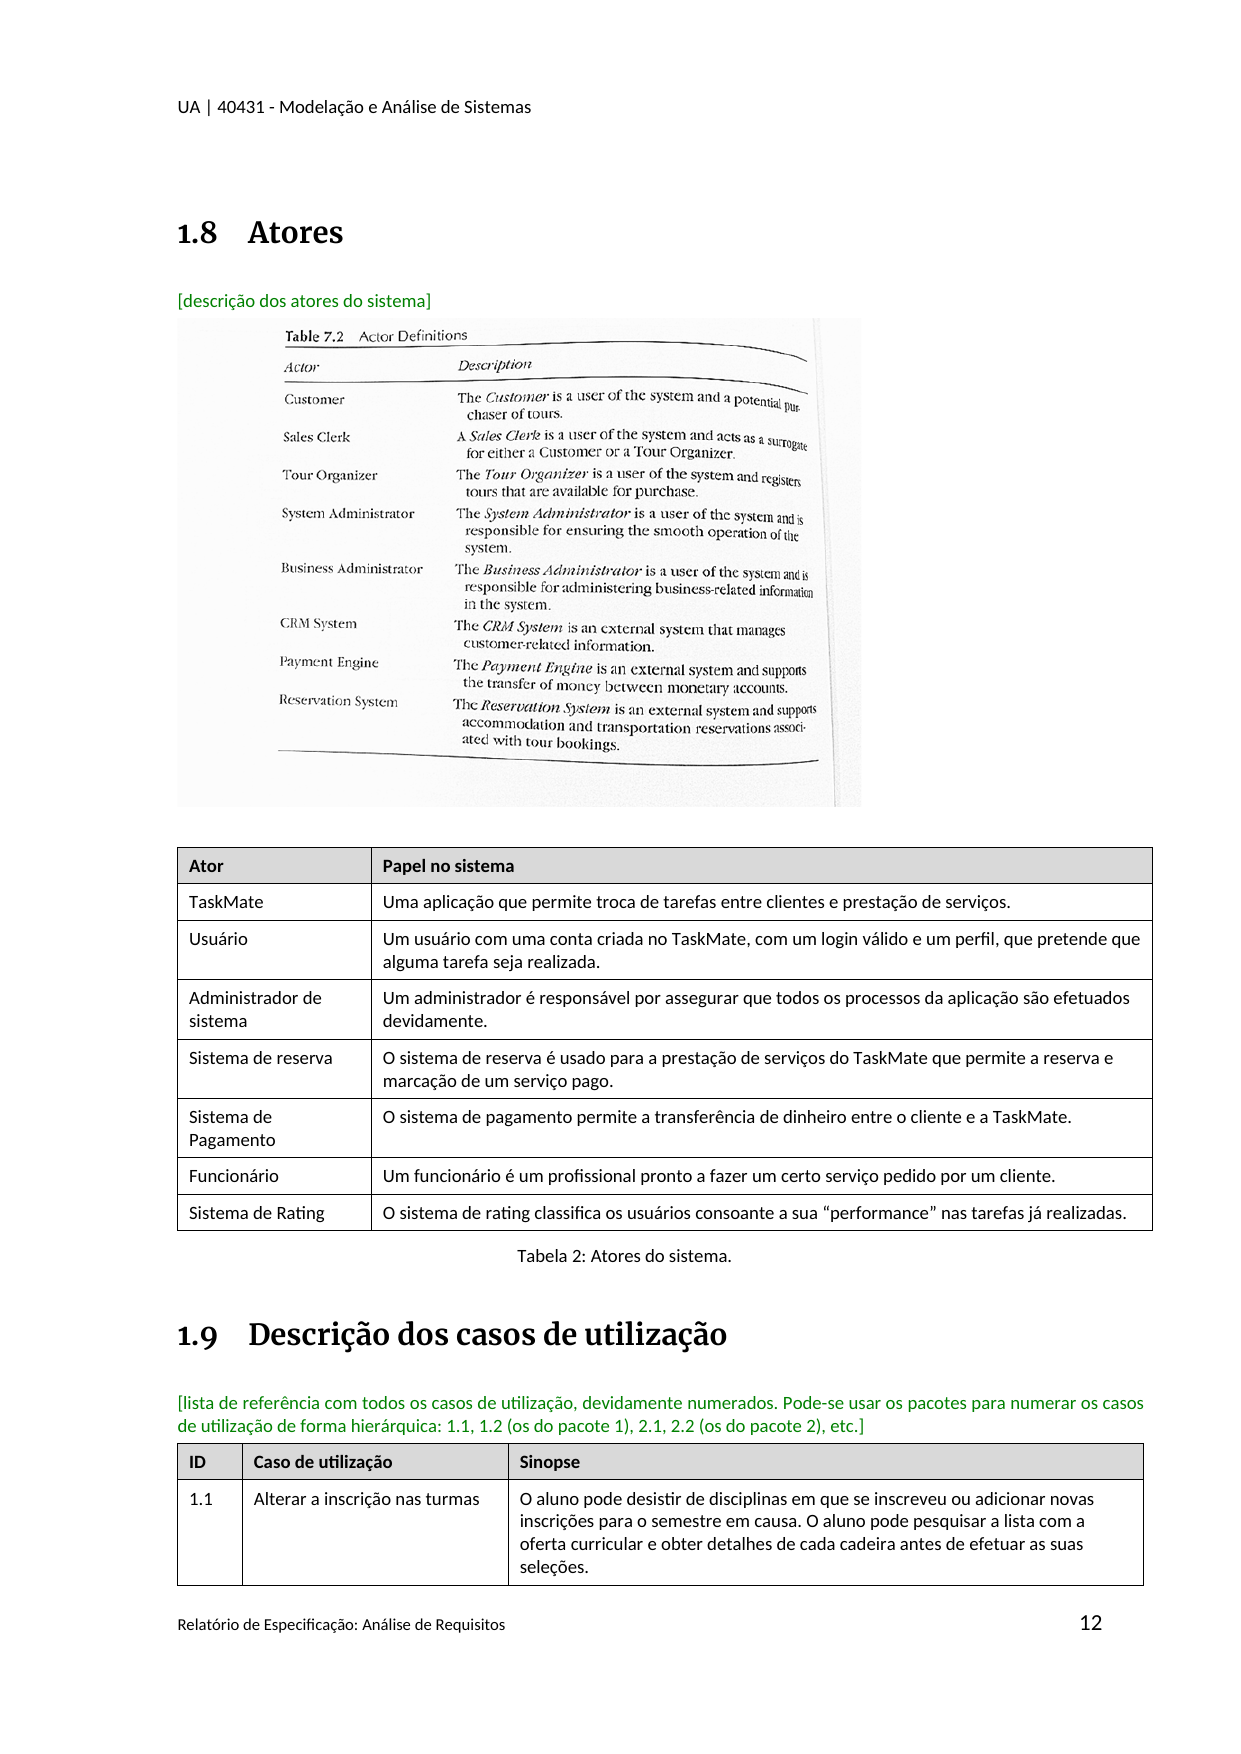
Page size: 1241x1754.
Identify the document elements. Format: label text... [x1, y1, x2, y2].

table_cell Sistema de Pagamento [178, 1099, 371, 1157]
table_cell TaskMate [178, 884, 371, 920]
text [descrição dos atores do sistema] [177, 289, 1146, 312]
table_cell O aluno pode desistir de disciplinas em que se inscreveu ou adicionar novas inscrições para o semestre em causa. O aluno pode pesquisar a lista com a oferta curricular e obter detalhes de cada cadeira antes de efetuar as suas seleções. [509, 1480, 1143, 1584]
table_header Papel no sistema [372, 848, 1152, 883]
picture [177, 318, 862, 807]
table_cell O sistema de reserva é usado para a prestação de serviços do TaskMate que permite a reserva e marcação de um serviço pago. [372, 1040, 1152, 1098]
table_header Ator [178, 848, 371, 883]
subtitle Atores [177, 215, 1146, 251]
table_cell Administrador de sistema [178, 980, 371, 1038]
table_cell Funcionário [178, 1158, 371, 1194]
text Tabela 2: Atores do sistema. [177, 1244, 1072, 1267]
table_header Caso de utilização [243, 1444, 508, 1479]
text [lista de referência com todos os casos de utilização, devidamente numerados. Pode-se usar os pacotes para numerar os casos de utilização de forma hierárquica: 1.1, 1.2 (os do pacote 1), 2.1, 2.2 (os do pacote 2), etc.] [177, 1391, 1146, 1437]
table_cell Um funcionário é um profissional pronto a fazer um certo serviço pedido por um cliente. [372, 1158, 1152, 1194]
table_cell Uma aplicação que permite troca de tarefas entre clientes e prestação de serviços. [372, 884, 1152, 920]
table_cell 1.1 [178, 1480, 242, 1584]
subtitle Descrição dos casos de utilização [177, 1317, 1146, 1353]
table_cell O sistema de pagamento permite a transferência de dinheiro entre o cliente e a TaskMate. [372, 1099, 1152, 1157]
table_cell Um administrador é responsável por assegurar que todos os processos da aplicação são efetuados devidamente. [372, 980, 1152, 1038]
table_cell Um usuário com uma conta criada no TaskMate, com um login válido e um perfil, que pretende que alguma tarefa seja realizada. [372, 921, 1152, 979]
table_cell Usuário [178, 921, 371, 979]
table_cell O sistema de rating classifica os usuários consoante a sua “performance” nas tarefas já realizadas. [372, 1195, 1152, 1230]
table_header ID [178, 1444, 242, 1479]
table_cell Alterar a inscrição nas turmas [243, 1480, 508, 1584]
table_cell Sistema de Rating [178, 1195, 371, 1230]
table_header Sinopse [509, 1444, 1143, 1479]
table_cell Sistema de reserva [178, 1040, 371, 1098]
